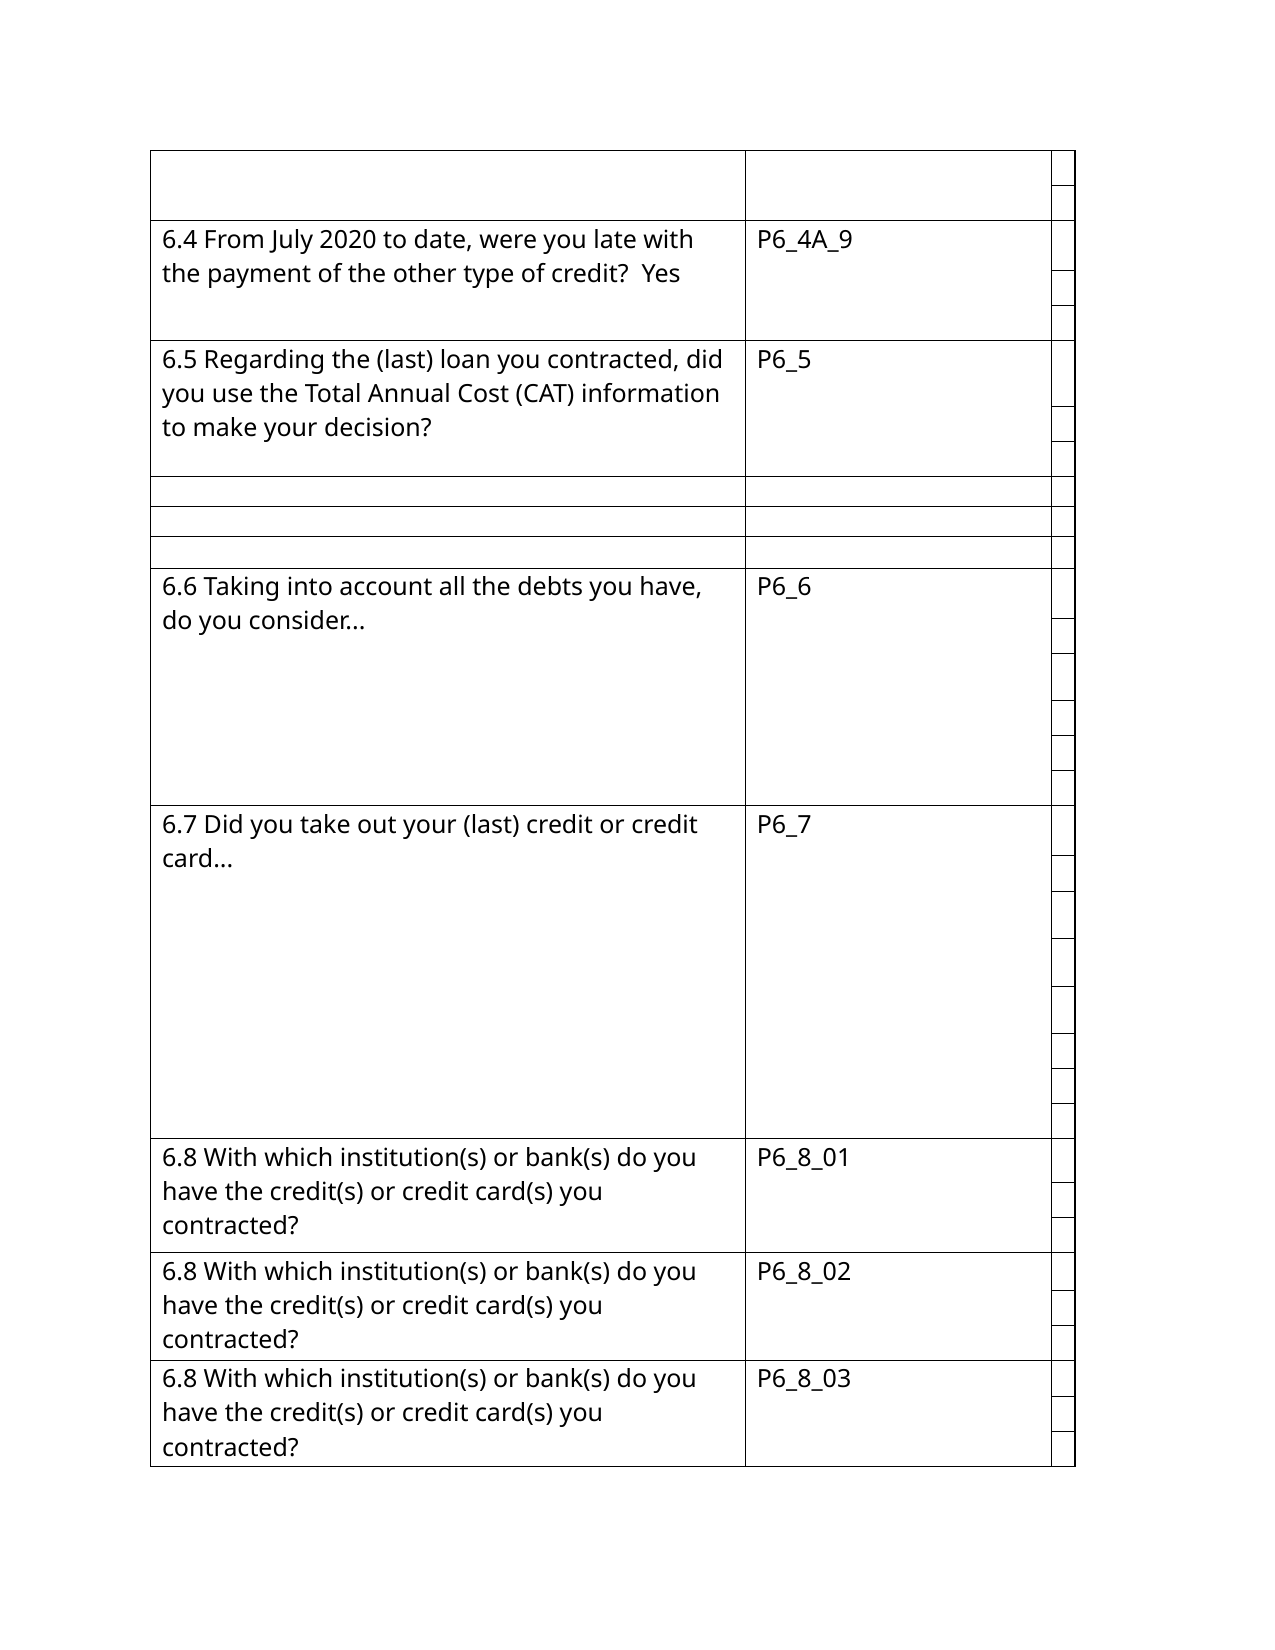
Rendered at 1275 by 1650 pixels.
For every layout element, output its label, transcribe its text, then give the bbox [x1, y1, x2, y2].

table_cell 6.4 From July 2020 to date, were you late with the payment of the other type of credit? Yes [151, 221, 745, 340]
table_cell [1052, 1218, 1074, 1252]
table_cell [1052, 1397, 1074, 1431]
table_cell P6_8_02 [746, 1253, 1051, 1360]
table_cell [1052, 1253, 1074, 1290]
table_cell [1052, 771, 1074, 805]
table_cell [1052, 892, 1074, 938]
table_cell [151, 507, 745, 536]
table_cell P6_6 [746, 569, 1051, 805]
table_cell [151, 1253, 745, 1360]
table_cell [1052, 477, 1074, 506]
table_cell [1052, 939, 1074, 986]
table_cell 6.7 Did you take out your (last) credit or credit card... [151, 806, 745, 1138]
table_cell [1052, 537, 1074, 567]
table_cell [746, 477, 1051, 506]
table_cell P6_8_01 [746, 1139, 1051, 1252]
table_cell [1052, 569, 1074, 617]
table_cell [1052, 1139, 1074, 1182]
table_cell 6.8 With which institution(s) or bank(s) do you have the credit(s) or credit card(s) you contracted? [151, 1139, 745, 1252]
table_cell P6_8_03 [746, 1361, 1051, 1466]
table_cell [1052, 1326, 1074, 1360]
table_cell 6.5 Regarding the (last) loan you contracted, did you use the Total Annual Cost (CAT) information to make your decision? [151, 341, 745, 476]
table_cell [151, 477, 745, 506]
table_cell [746, 507, 1051, 536]
table_cell [1052, 221, 1074, 270]
table_cell [1052, 306, 1074, 340]
table_cell [1052, 186, 1074, 220]
table_cell [1052, 619, 1074, 653]
table_cell [1052, 1183, 1074, 1217]
table_cell [151, 537, 745, 567]
table_cell [1052, 507, 1074, 536]
table_cell 6.6 Taking into account all the debts you have, do you consider... [151, 569, 745, 805]
table_cell [1052, 701, 1074, 735]
table_cell [1052, 1432, 1074, 1466]
table_cell [746, 537, 1051, 567]
table_cell [1052, 407, 1074, 441]
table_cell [151, 1361, 745, 1466]
table_cell [1052, 1034, 1074, 1068]
table_cell [1052, 987, 1074, 1033]
table_cell P6_4A_9 [746, 221, 1051, 340]
table_cell [1052, 856, 1074, 891]
table_cell [1052, 1069, 1074, 1103]
table_cell P6_5 [746, 341, 1051, 476]
table_cell [1052, 271, 1074, 305]
table_cell [1052, 1361, 1074, 1396]
table_cell [1052, 341, 1074, 406]
table_cell [1052, 442, 1074, 476]
table_cell [1052, 806, 1074, 855]
table_cell [1052, 736, 1074, 770]
table_cell [1052, 654, 1074, 700]
table_cell [1052, 151, 1074, 185]
table_cell [1052, 1291, 1074, 1325]
table_cell P6_7 [746, 806, 1051, 1138]
table_cell [1052, 1104, 1074, 1138]
